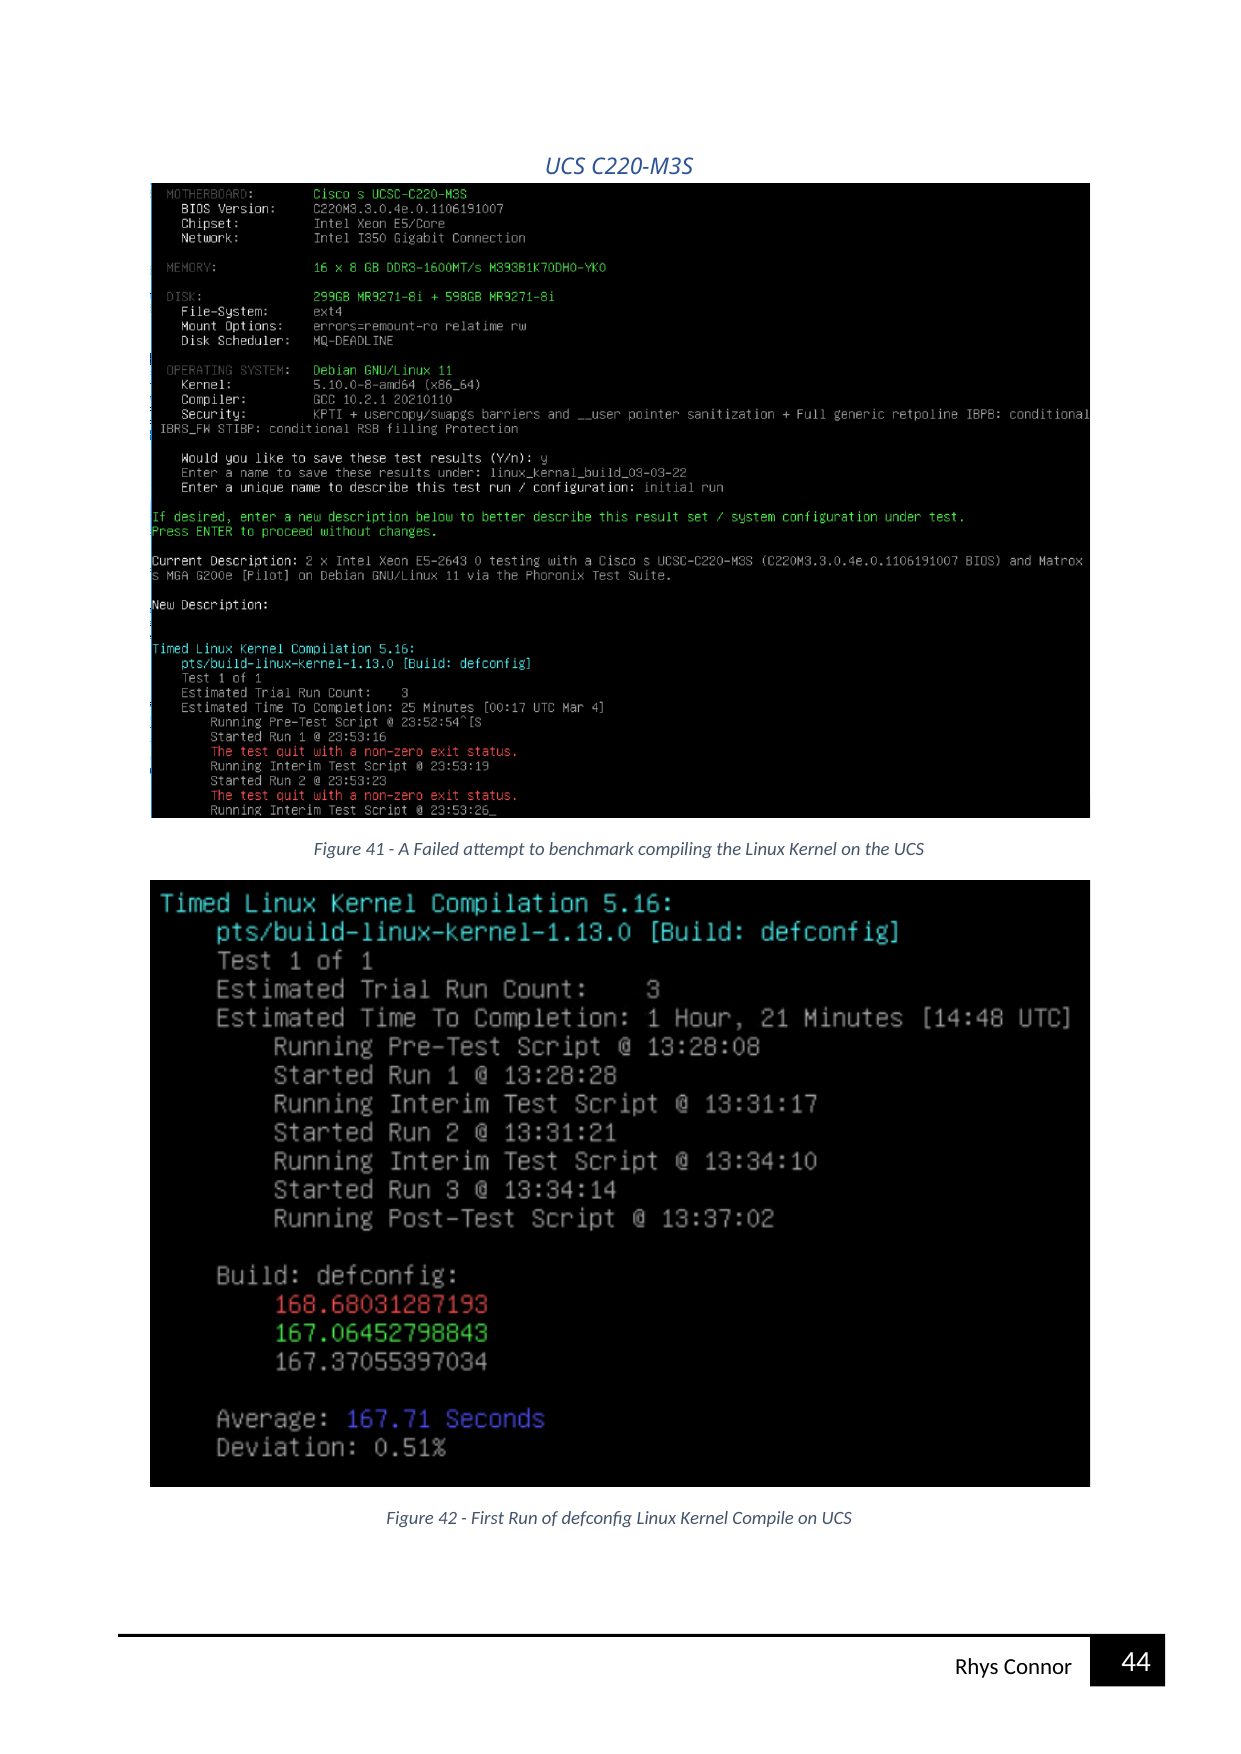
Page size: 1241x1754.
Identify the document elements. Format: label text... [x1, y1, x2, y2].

text Figure - First Run of defconfig Linux Kernel Compile on UCS [150, 1506, 1090, 1529]
picture [150, 183, 1091, 818]
text Figure - A Failed attempt to benchmark compiling the Linux Kernel on the UCS [150, 837, 1090, 860]
subtitle UCS C220-M3S [150, 150, 1090, 181]
picture [150, 880, 1091, 1487]
